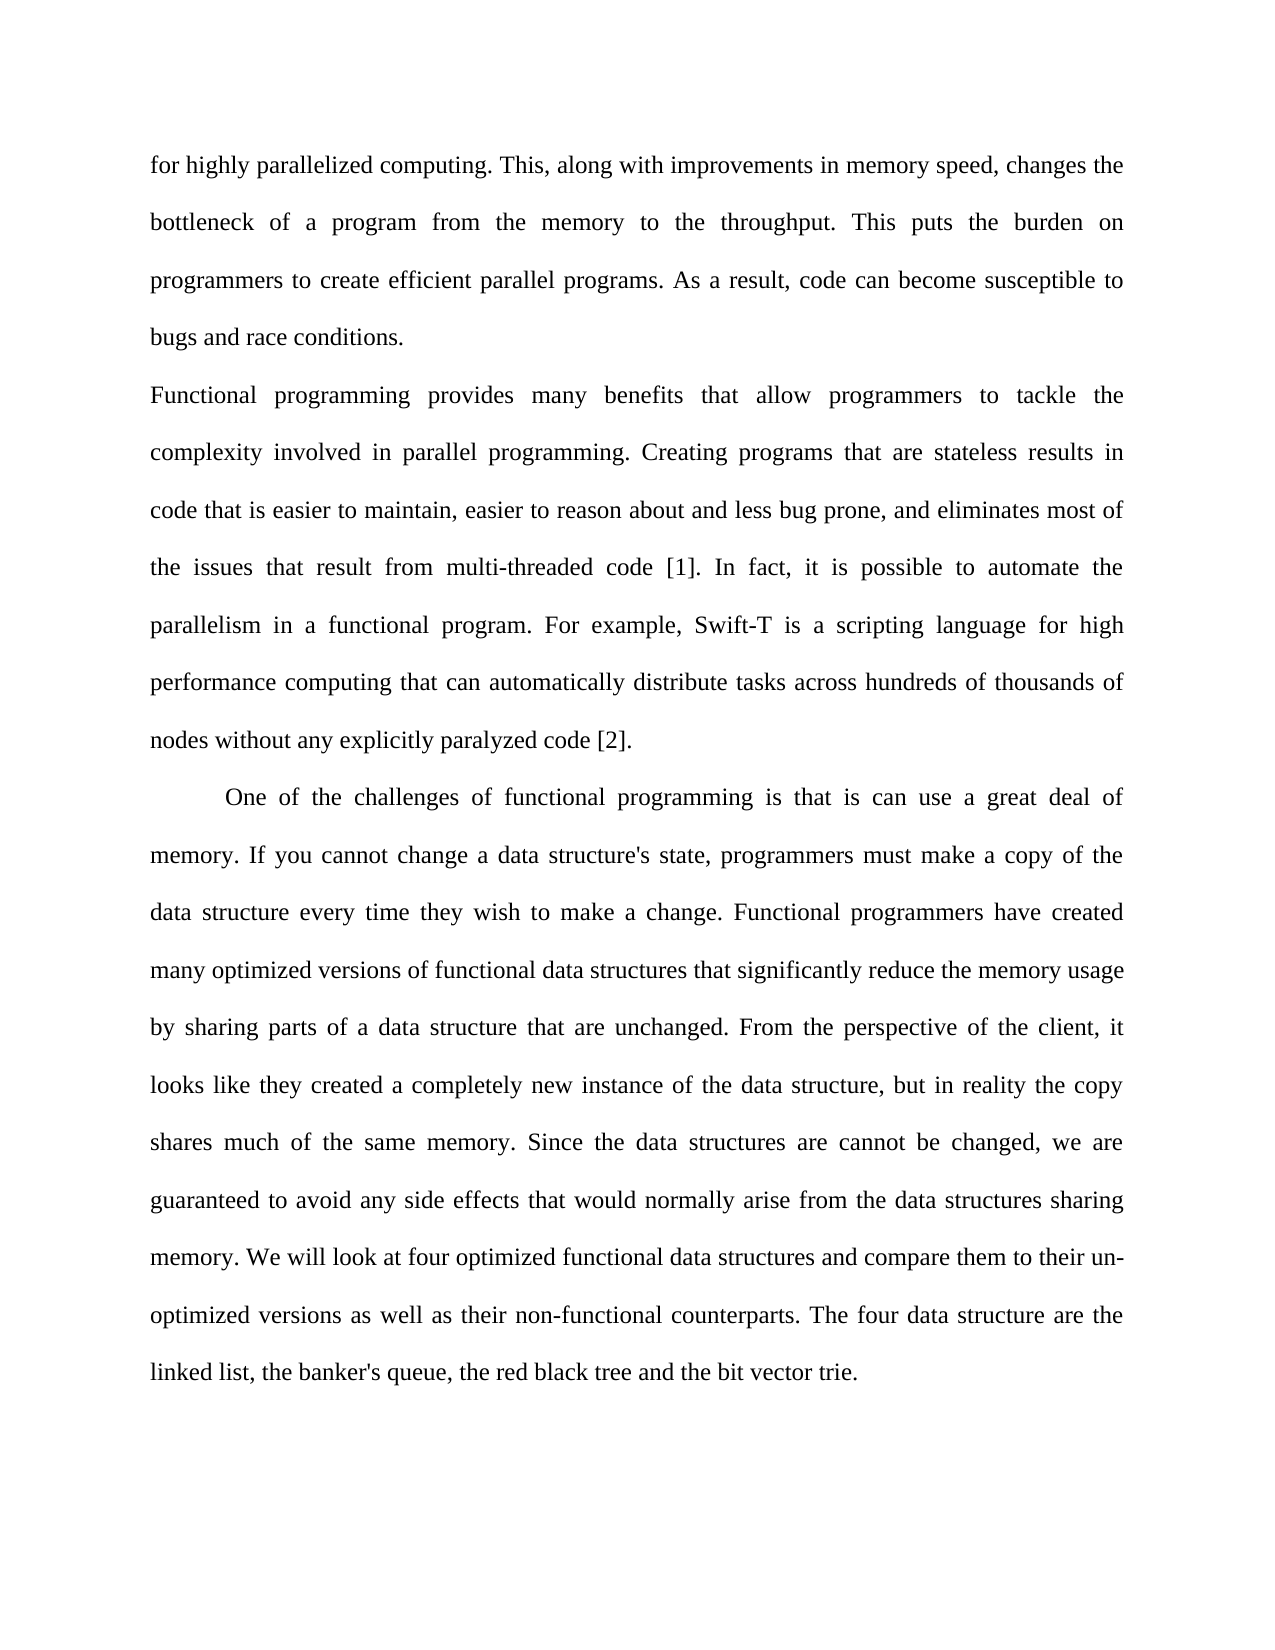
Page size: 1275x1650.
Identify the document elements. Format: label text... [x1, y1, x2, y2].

text Functional programming provides many benefits that allow programmers to tackle the complexity involved in parallel programming. Creating programs that are stateless results in code that is easier to maintain, easier to reason about and less bug prone, and eliminates most of the issues that result from multi-threaded code [1]. In fact, it is possible to automate the parallelism in a functional program. For example, Swift-T is a scripting language for high performance computing that can automatically distribute tasks across hundreds of thousands of nodes without any explicitly paralyzed code [2]. [150, 380, 1125, 754]
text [150, 150, 1125, 351]
text One of the challenges of functional programming is that is can use a great deal of memory. If you cannot change a data structure's state, programmers must make a copy of the data structure every time they wish to make a change. Functional programmers have created many optimized versions of functional data structures that significantly reduce the memory usage by sharing parts of a data structure that are unchanged. From the perspective of the client, it looks like they created a completely new instance of the data structure, but in reality the copy shares much of the same memory. Since the data structures are cannot be changed, we are guaranteed to avoid any side effects that would normally arise from the data structures sharing memory. We will look at four optimized functional data structures and compare them to their un-optimized versions as well as their non-functional counterparts. The four data structure are the linked list, the banker's queue, the red black tree and the bit vector trie. [150, 782, 1125, 1386]
